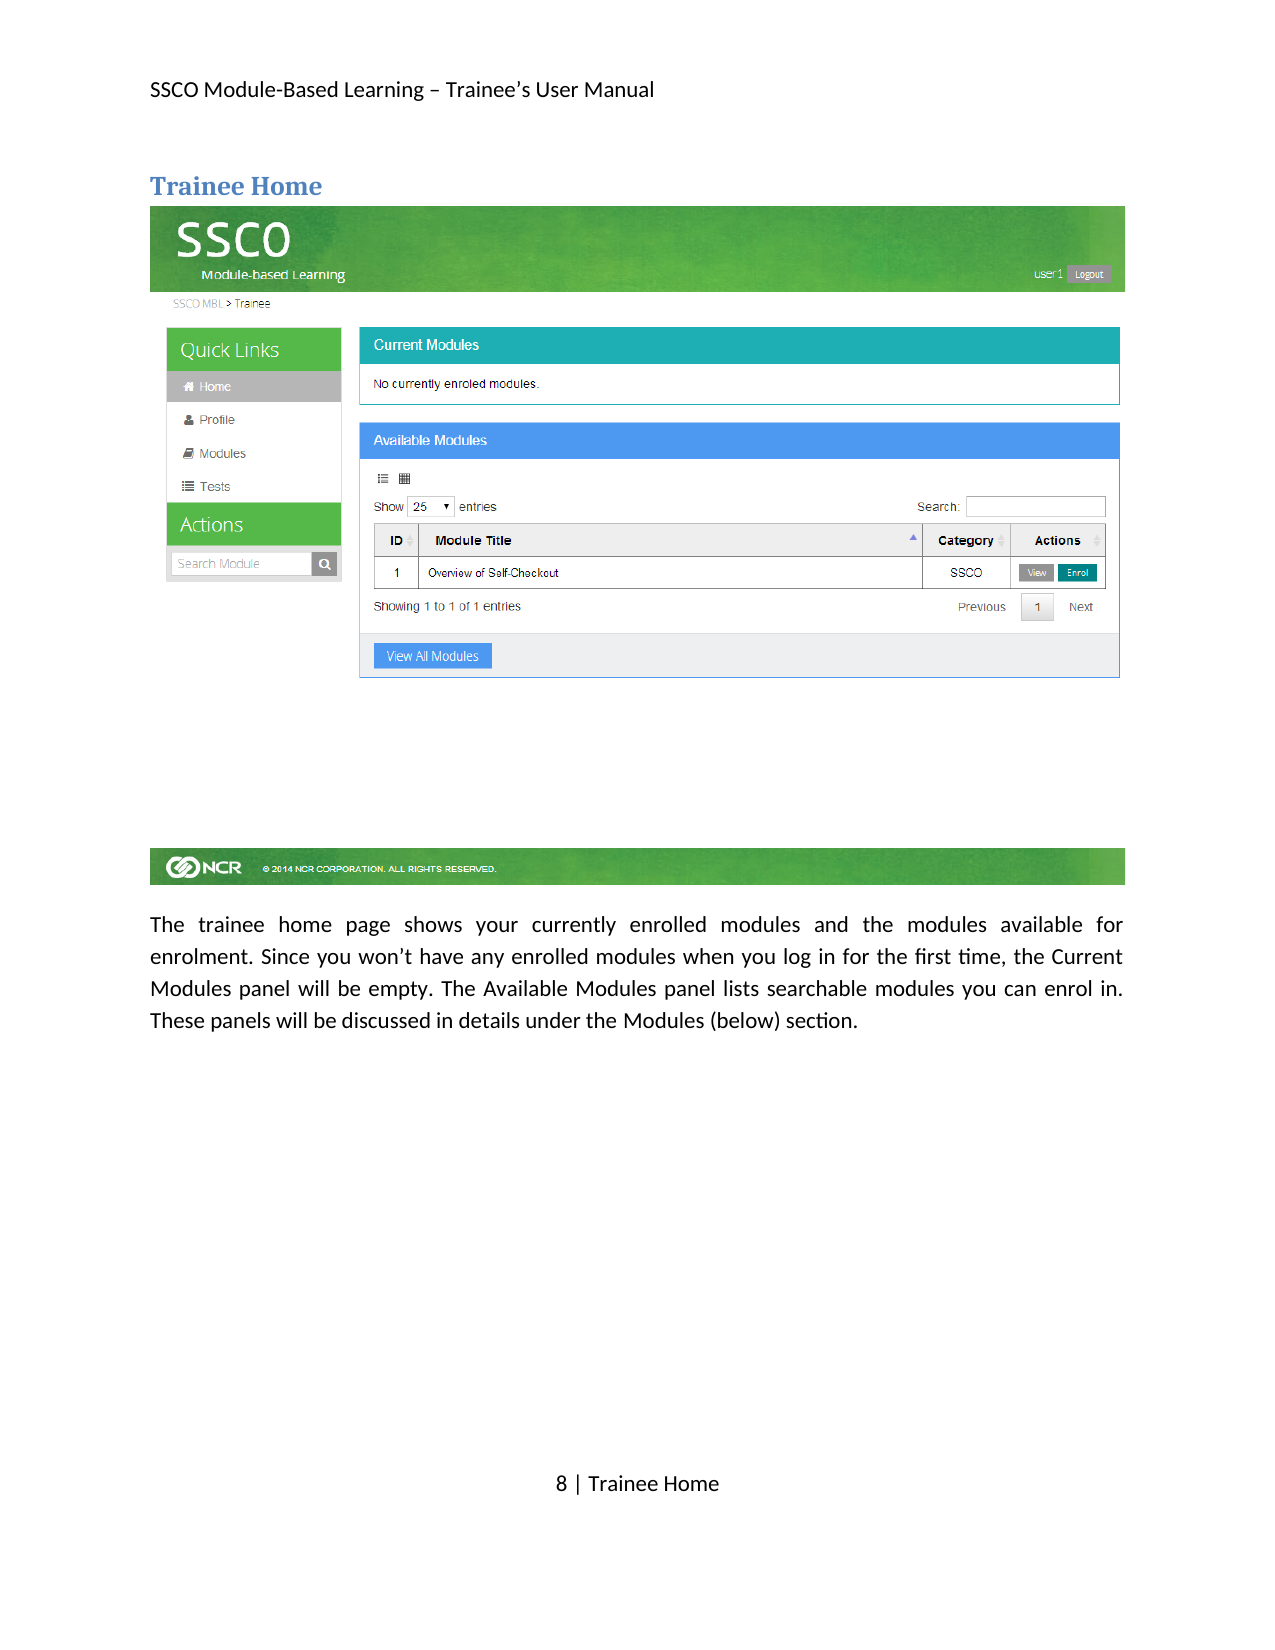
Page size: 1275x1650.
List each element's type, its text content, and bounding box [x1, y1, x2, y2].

subtitle Trainee Home [150, 171, 1125, 202]
picture [150, 206, 1125, 885]
text The trainee home page shows your currently enrolled modules and the modules available for enrolment. Since you won’t have any enrolled modules when you log in for the first time, the Current Modules panel will be empty. The Available Modules panel lists searchable modules you can enrol in. These panels will be discussed in details under the Modules (on page 9) section. [150, 910, 1125, 1034]
